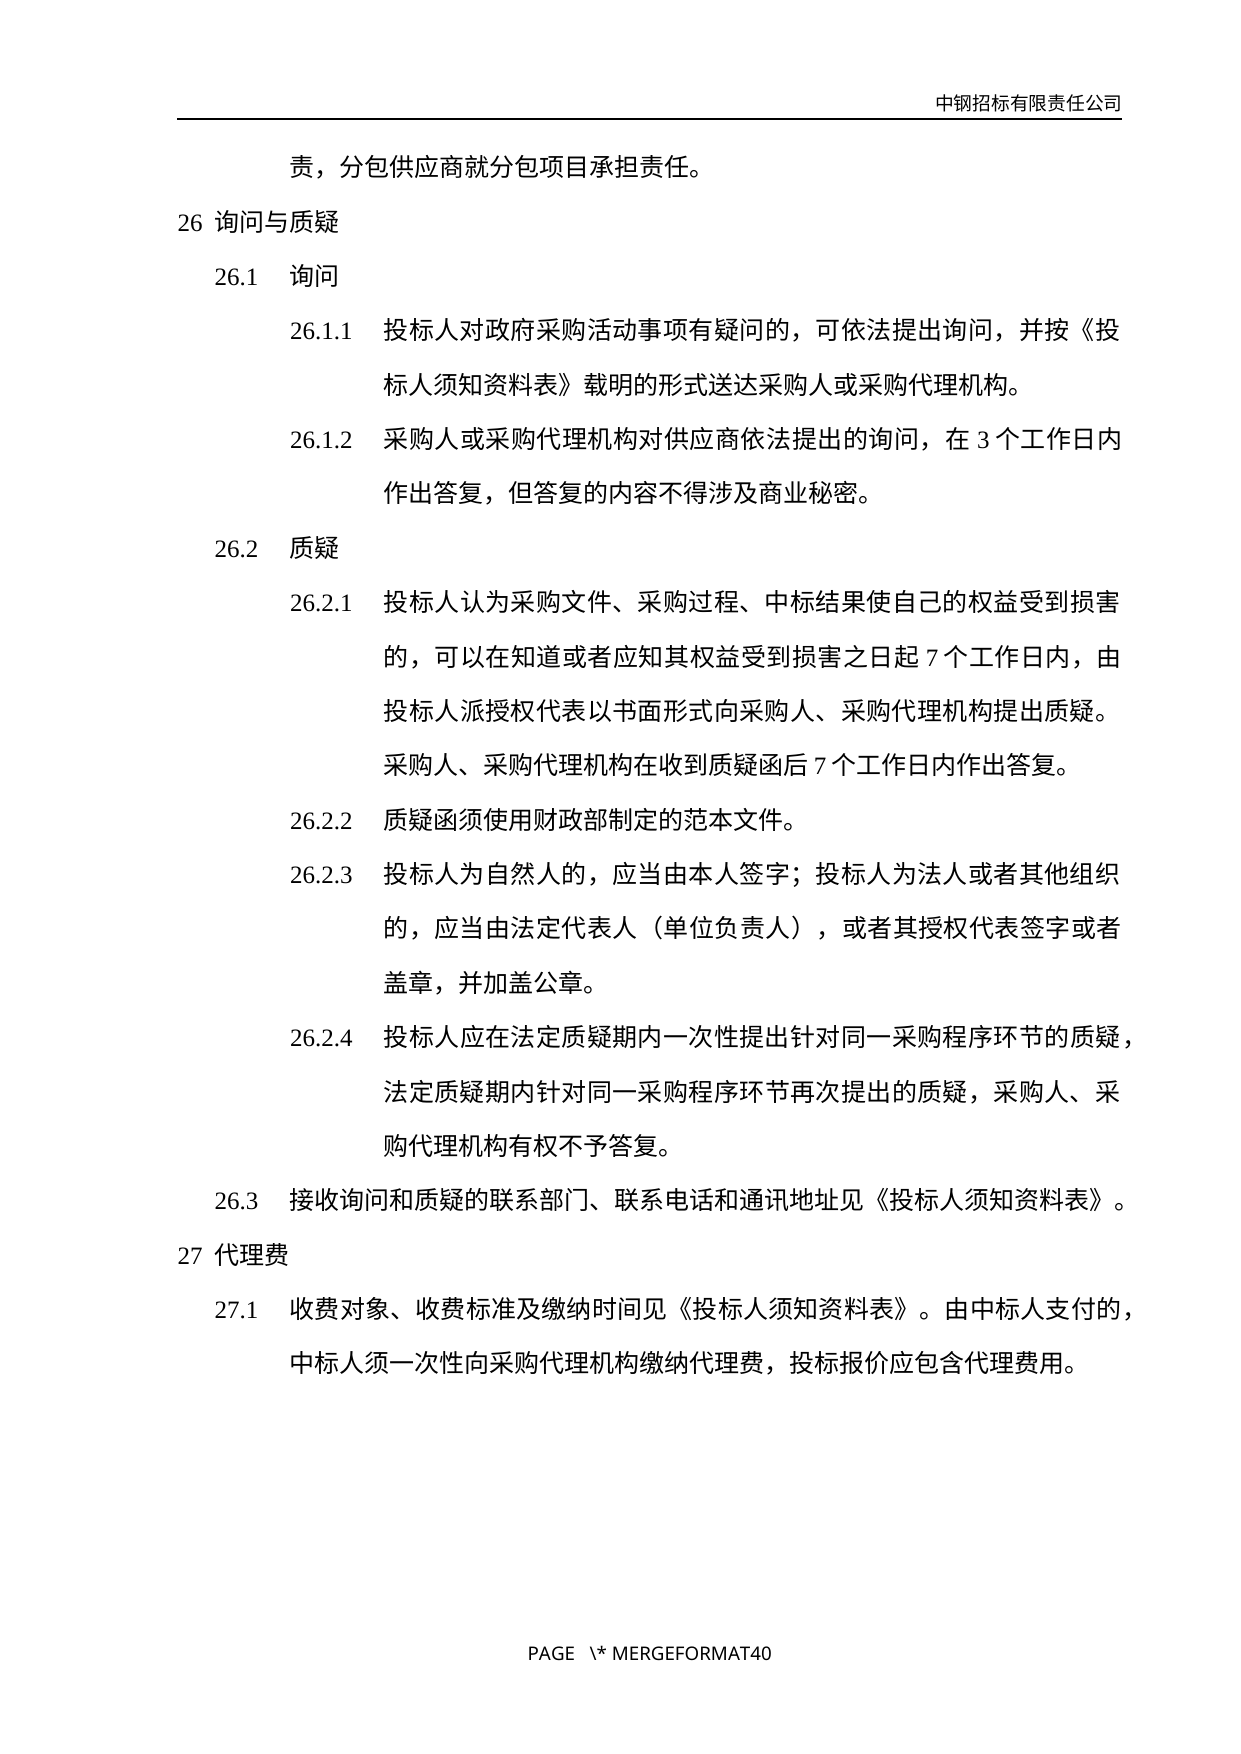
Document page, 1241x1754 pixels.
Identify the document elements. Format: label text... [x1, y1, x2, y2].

list 投标人为自然人的，应当由本人签字；投标人为法人或者其他组织的，应当由法定代表人（单位负责人），或者其授权代表签字或者盖章，并加盖公章。 [290, 854, 1122, 999]
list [214, 148, 1122, 184]
list 询问与质疑 [177, 202, 1122, 238]
list 投标人认为采购文件、采购过程、中标结果使自己的权益受到损害的，可以在知道或者应知其权益受到损害之日起7个工作日内，由投标人派授权代表以书面形式向采购人、采购代理机构提出质疑。采购人、采购代理机构在收到质疑函后7个工作日内作出答复。 [290, 583, 1122, 782]
list 投标人对政府采购活动事项有疑问的，可依法提出询问，并按《投标人须知资料表》载明的形式送达采购人或采购代理机构。 [290, 311, 1122, 401]
list 接收询问和质疑的联系部门、联系电话和通讯地址见《投标人须知资料表》。 [214, 1181, 1122, 1217]
list 质疑 [214, 528, 1122, 564]
list 代理费 [177, 1235, 1122, 1271]
list 收费对象、收费标准及缴纳时间见《投标人须知资料表》。由中标人支付的，中标人须一次性向采购代理机构缴纳代理费，投标报价应包含代理费用。 [214, 1289, 1122, 1380]
list 采购人或采购代理机构对供应商依法提出的询问，在3个工作日内作出答复，但答复的内容不得涉及商业秘密。 [290, 419, 1122, 510]
list 质疑函须使用财政部制定的范本文件。 [290, 800, 1122, 836]
list 询问 [214, 256, 1122, 293]
list 投标人应在法定质疑期内一次性提出针对同一采购程序环节的质疑，法定质疑期内针对同一采购程序环节再次提出的质疑，采购人、采购代理机构有权不予答复。 [290, 1018, 1122, 1163]
